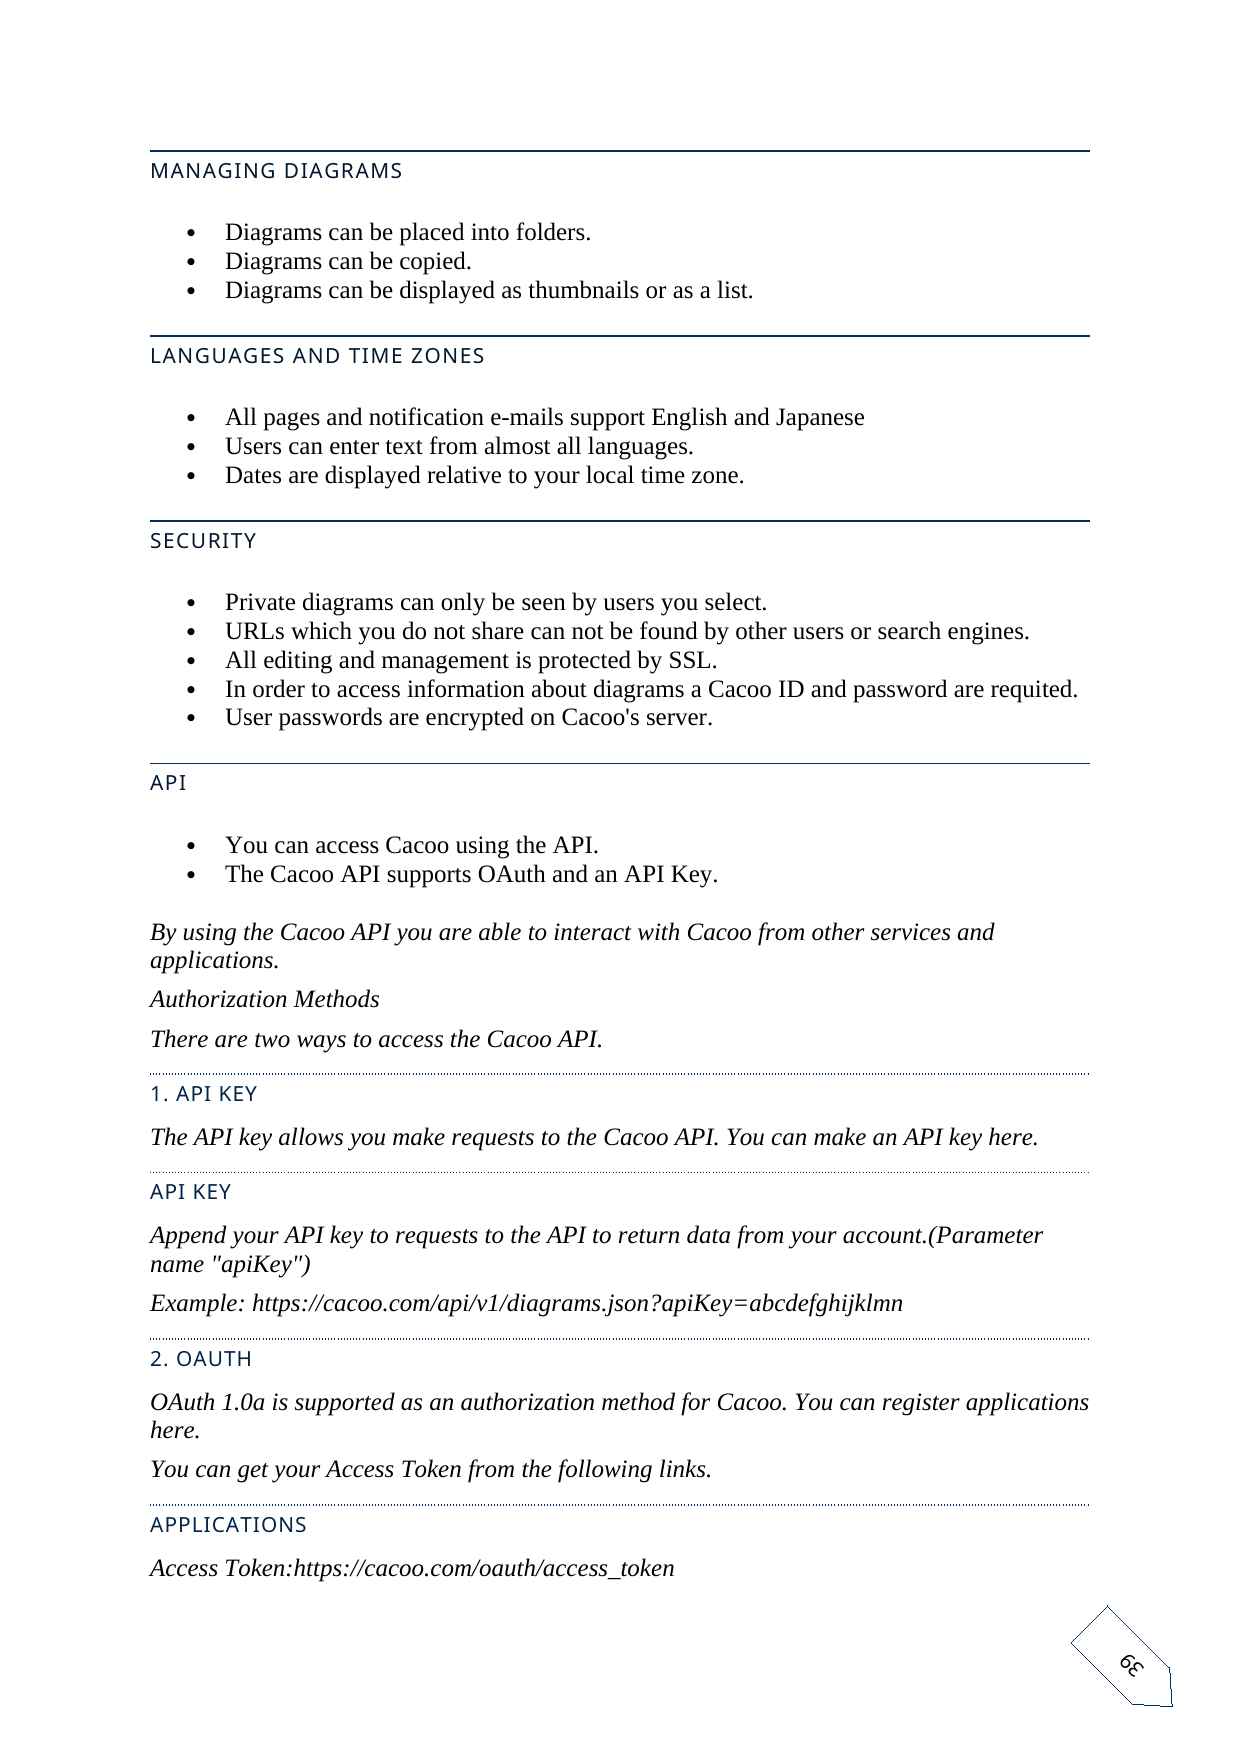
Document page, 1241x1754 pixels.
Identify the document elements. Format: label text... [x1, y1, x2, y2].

text You can get your Access Token from the following links. [150, 1454, 1090, 1483]
subtitle Managing Diagrams [150, 152, 1090, 184]
text Authorization Methods [150, 984, 1090, 1013]
list The Cacoo API supports OAuth and an API Key. [187, 859, 1090, 887]
text OAuth 1.0a is supported as an authorization method for Cacoo. You can register applications here. [150, 1387, 1090, 1444]
list All pages and notification e-mails support English and Japanese [187, 402, 1090, 431]
text There are two ways to access the Cacoo API. [150, 1024, 1090, 1052]
subtitle API Key [150, 1172, 1090, 1206]
list Diagrams can be placed into folders. [187, 217, 1090, 246]
list Users can enter text from almost all languages. [187, 431, 1090, 460]
list In order to access information about diagrams a Cacoo ID and password are requited. [187, 674, 1090, 702]
list You can access Cacoo using the API. [187, 830, 1090, 859]
list URLs which you do not share can not be found by other users or search engines. [187, 616, 1090, 645]
subtitle Languages and Time Zones [150, 337, 1090, 369]
list Diagrams can be displayed as thumbnails or as a list. [187, 275, 1090, 304]
subtitle Security [150, 522, 1090, 554]
text By using the Cacoo API you are able to interact with Cacoo from other services and applications. [150, 917, 1090, 974]
text Append your API key to requests to the API to return data from your account.(Parameter name "apiKey") [150, 1220, 1090, 1278]
subtitle 2. OAuth [150, 1338, 1090, 1372]
text Example: https://cacoo.com/api/v1/diagrams.json?apiKey=abcdefghijklmn [150, 1288, 1090, 1317]
list User passwords are encrypted on Cacoo's server. [187, 702, 1090, 731]
list Diagrams can be copied. [187, 246, 1090, 275]
list All editing and management is protected by SSL. [187, 645, 1090, 674]
subtitle API [150, 764, 1090, 797]
list Private diagrams can only be seen by users you select. [187, 587, 1090, 616]
subtitle applications [150, 1504, 1090, 1538]
subtitle 1. API Key [150, 1073, 1090, 1107]
text The API key allows you make requests to the Cacoo API. You can make an API key here. [150, 1122, 1090, 1151]
text Access Token:https://cacoo.com/oauth/access_token [150, 1553, 1090, 1582]
list Dates are displayed relative to your local time zone. [187, 460, 1090, 489]
